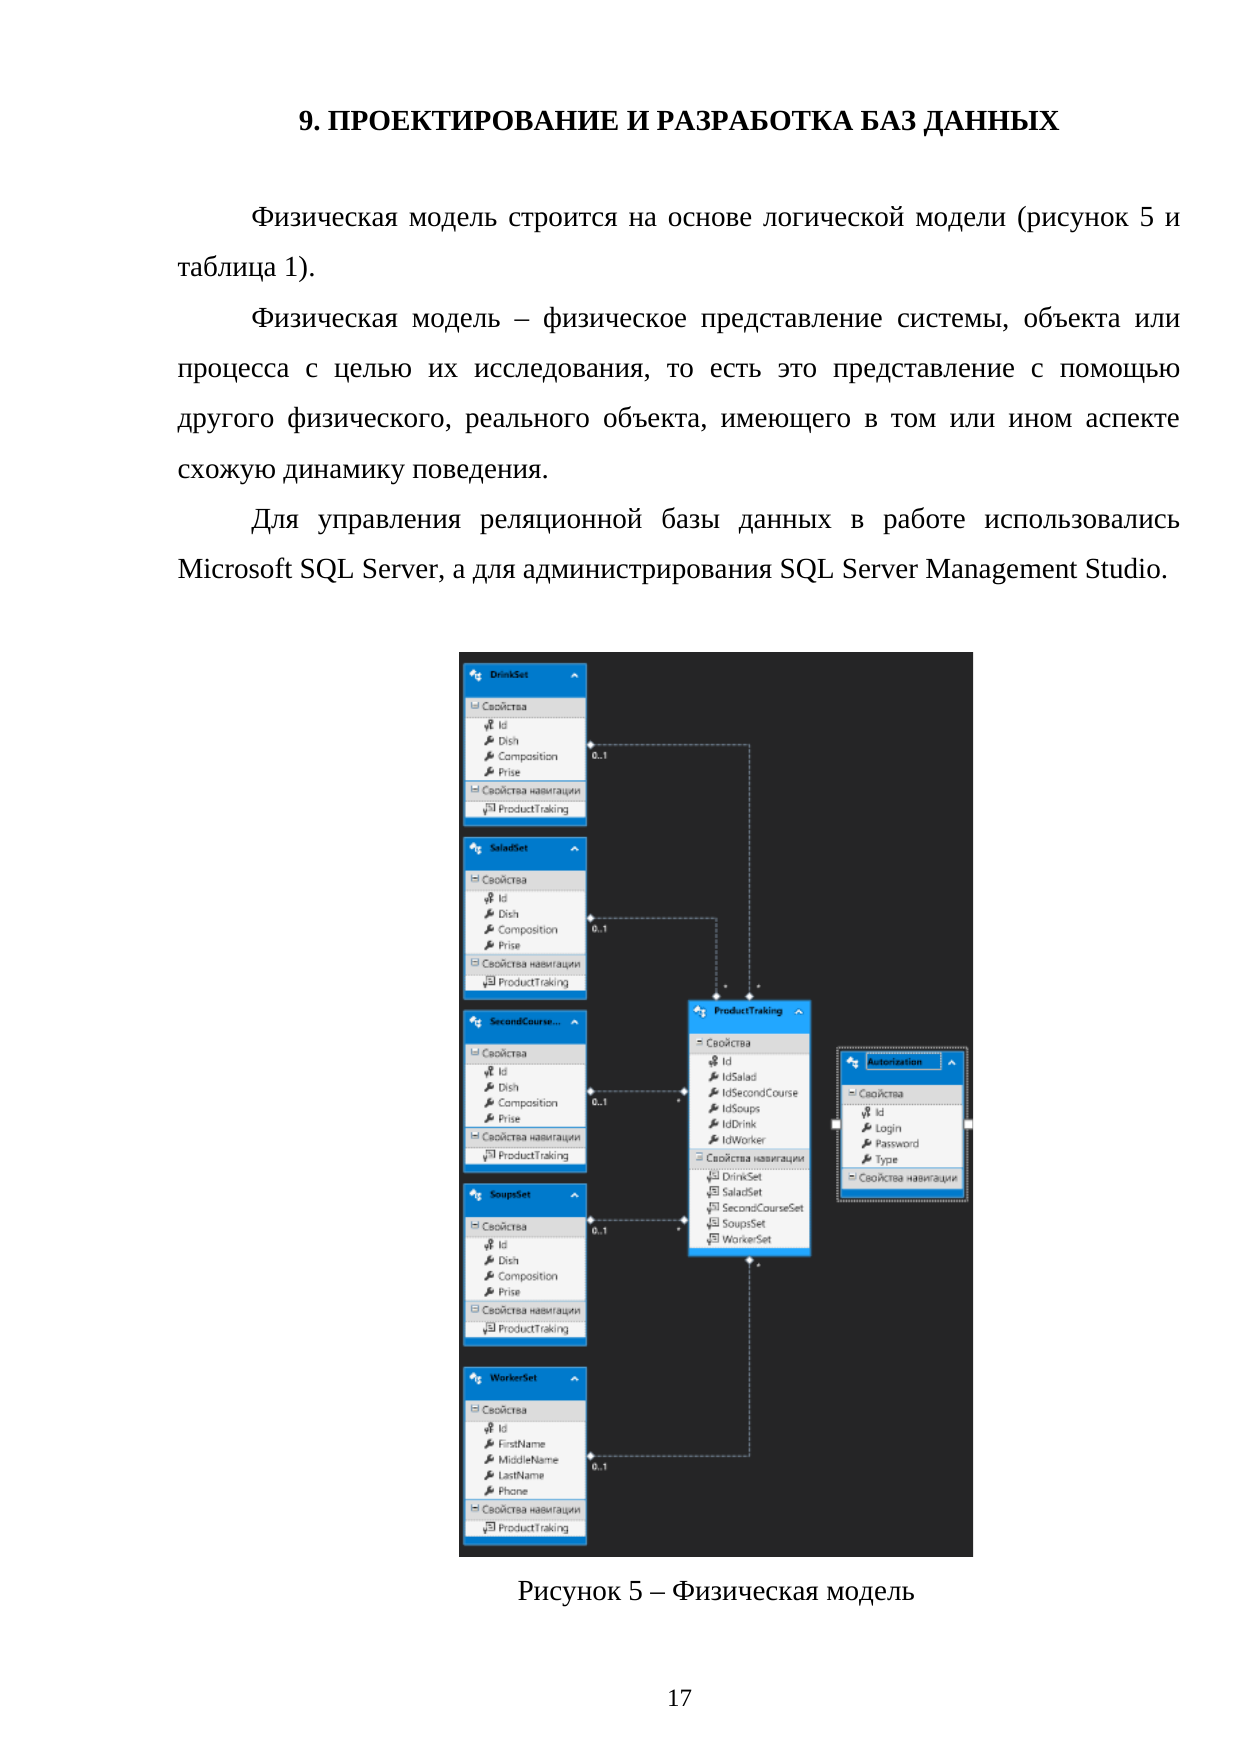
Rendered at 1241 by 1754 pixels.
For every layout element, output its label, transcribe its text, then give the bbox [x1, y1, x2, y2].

text Рисунок 5 – Физическая модель [177, 1573, 1181, 1607]
subtitle 9. ПРОЕКТИРОВАНИЕ И РАЗРАБОТКА БАЗ ДАННЫХ [177, 103, 1181, 137]
text Физическая модель строится на основе логической модели (рисунок 5 и таблица 1). [177, 199, 1181, 283]
text Для управления реляционной базы данных в работе использовались Microsoft SQL Server, а для администрирования SQL Server Management Studio. [177, 501, 1181, 585]
text Физическая модель – физическое представление системы, объекта или процесса с целью их исследования, то есть это представление с помощью другого физического, реального объекта, имеющего в том или ином аспекте схожую динамику поведения. [177, 300, 1181, 484]
